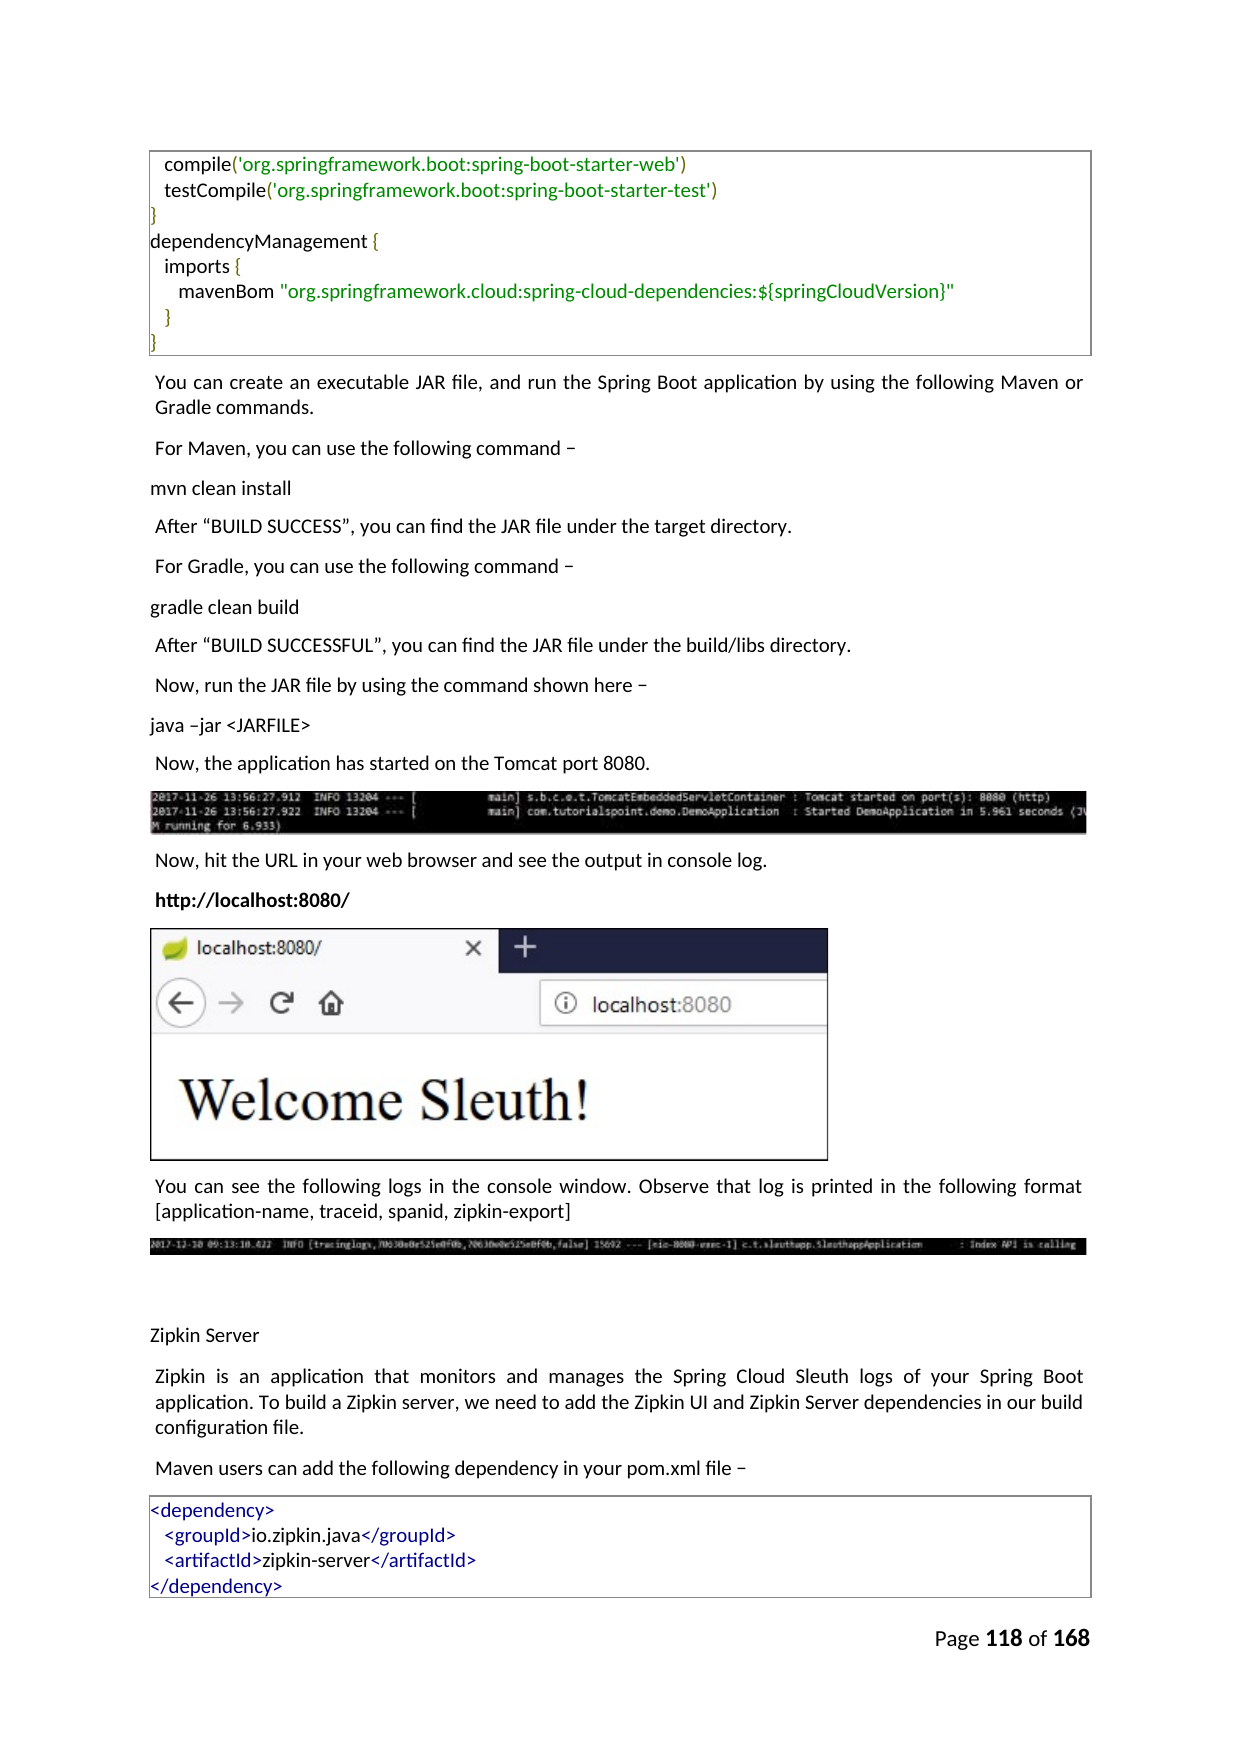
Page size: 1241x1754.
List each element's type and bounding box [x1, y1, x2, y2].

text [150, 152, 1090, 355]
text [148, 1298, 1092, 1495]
picture [150, 928, 829, 1161]
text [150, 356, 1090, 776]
picture [150, 1238, 1087, 1255]
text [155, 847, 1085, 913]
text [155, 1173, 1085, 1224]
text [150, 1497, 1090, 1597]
picture [150, 791, 1087, 835]
